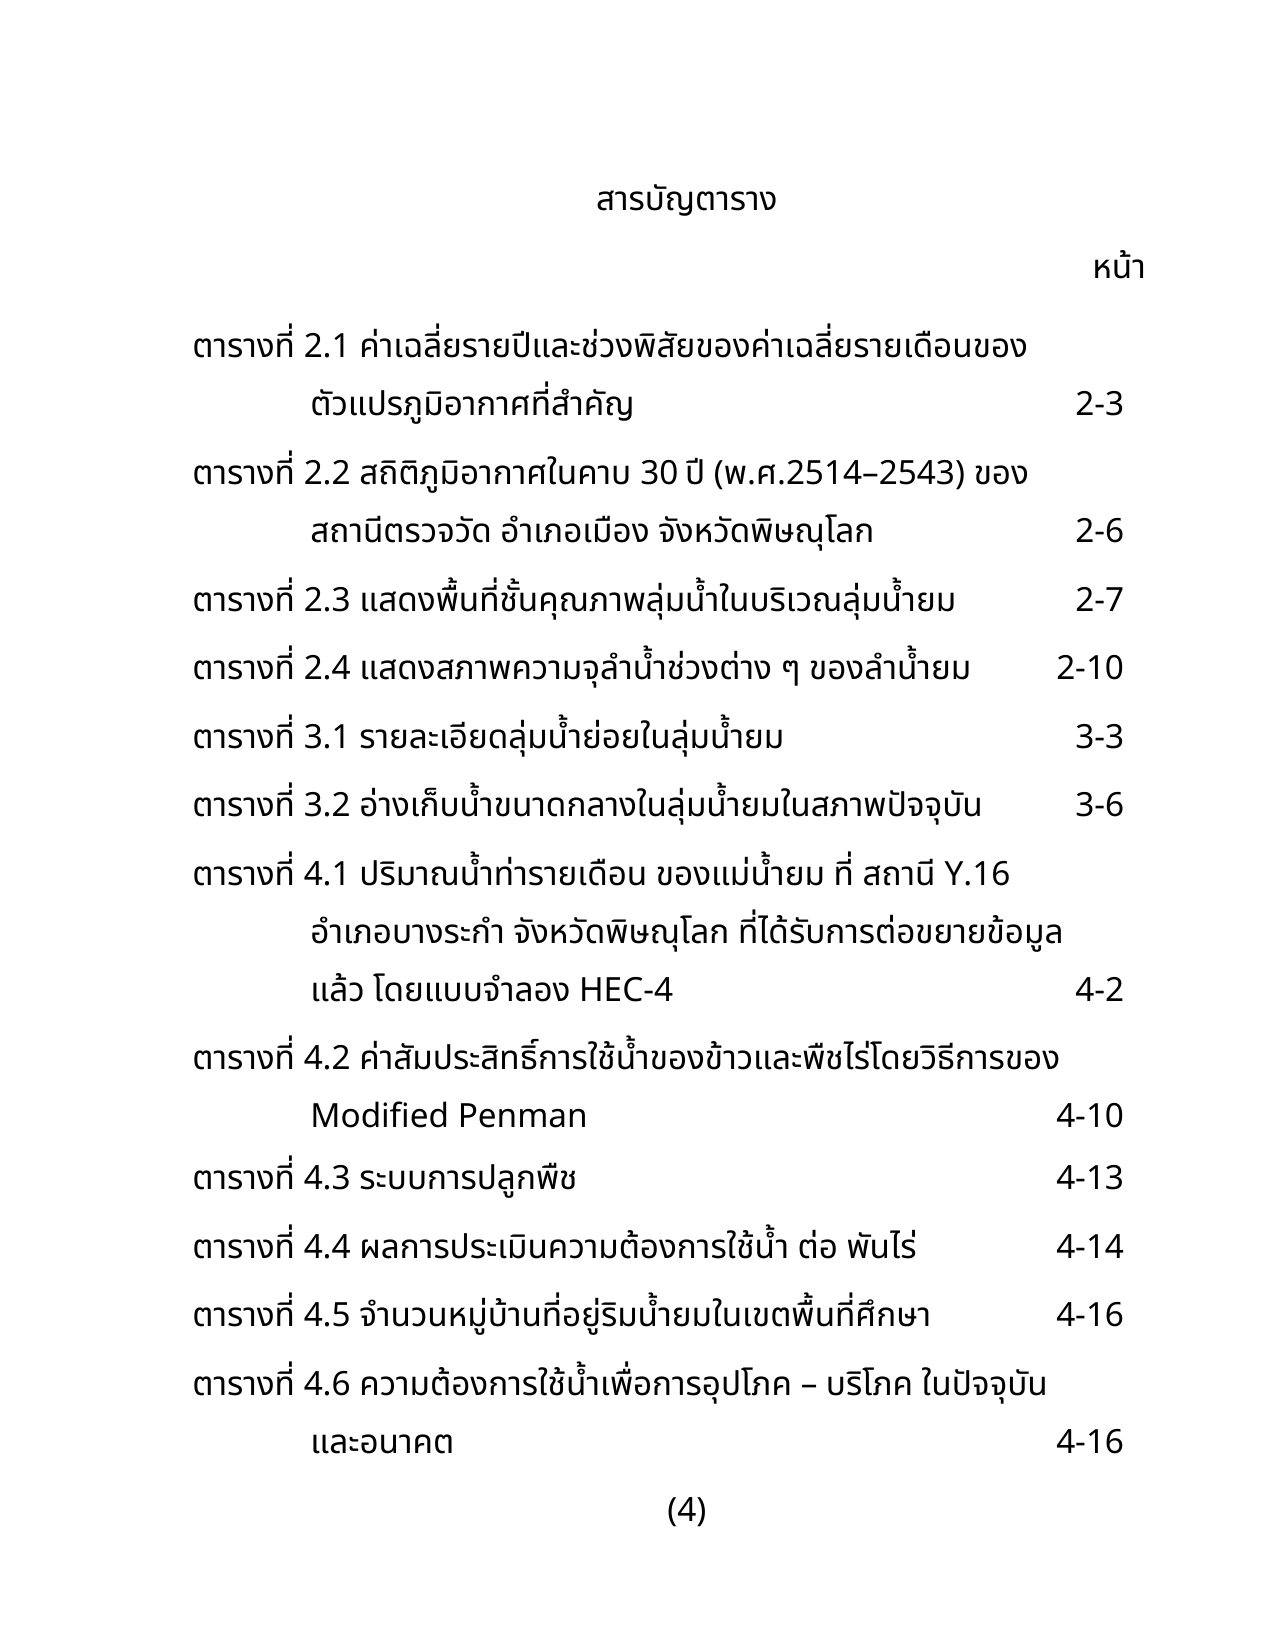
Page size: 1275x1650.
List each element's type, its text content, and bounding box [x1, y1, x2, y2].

list ตารางที่ 4.2 ค่าสัมประสิทธิ์การใช้น้ำของข้าวและพืชไร่โดยวิธีการของ Modified Penman 4-10 [192, 1034, 1078, 1137]
text หน้า [192, 243, 1181, 294]
list ตารางที่ 2.1 ค่าเฉลี่ยรายปีและช่วงพิสัยของค่าเฉลี่ยรายเดือนของตัวแปรภูมิอากาศที่สำคัญ 2-3 [192, 322, 1078, 431]
list ตารางที่ 4.3 ระบบการปลูกพืช 4-13 [192, 1154, 1078, 1205]
list ตารางที่ 4.5 จำนวนหมู่บ้านที่อยู่ริมน้ำยมในเขตพื้นที่ศึกษา 4-16 [192, 1291, 1078, 1342]
list สารบัญตาราง [192, 175, 1181, 225]
list ตารางที่ 2.3 แสดงพื้นที่ชั้นคุณภาพลุ่มน้ำในบริเวณลุ่มน้ำยม 2-7 [192, 575, 1078, 626]
list ตารางที่ 3.1 รายละเอียดลุ่มน้ำย่อยในลุ่มน้ำยม 3-3 [192, 712, 1078, 763]
list ตารางที่ 4.1 ปริมาณน้ำท่ารายเดือน ของแม่น้ำยม ที่ สถานี Y.16 อำเภอบางระกำ จังหวัดพิษณุโลก ที่ได้รับการต่อขยายข้อมูลแล้ว โดยแบบจำลอง HEC-4 4-2 [192, 849, 1078, 1016]
list ตารางที่ 4.6 ความต้องการใช้น้ำเพื่อการอุปโภค – บริโภค ในปัจจุบันและอนาคต 4-16 [192, 1360, 1078, 1468]
list ตารางที่ 4.4 ผลการประเมินความต้องการใช้น้ำ ต่อ พันไร่ 4-14 [192, 1223, 1078, 1273]
list ตารางที่ 3.2 อ่างเก็บน้ำขนาดกลางในลุ่มน้ำยมในสภาพปัจจุบัน 3-6 [192, 781, 1078, 832]
list ตารางที่ 2.2 สถิติภูมิอากาศในคาบ 30ปี (พ.ศ.2514–2543) ของสถานีตรวจวัด อำเภอเมือง จังหวัดพิษณุโลก 2-6 [192, 449, 1078, 557]
list ตารางที่ 2.4 แสดงสภาพความจุลำน้ำช่วงต่าง ๆ ของลำน้ำยม 2-10 [192, 644, 1078, 694]
